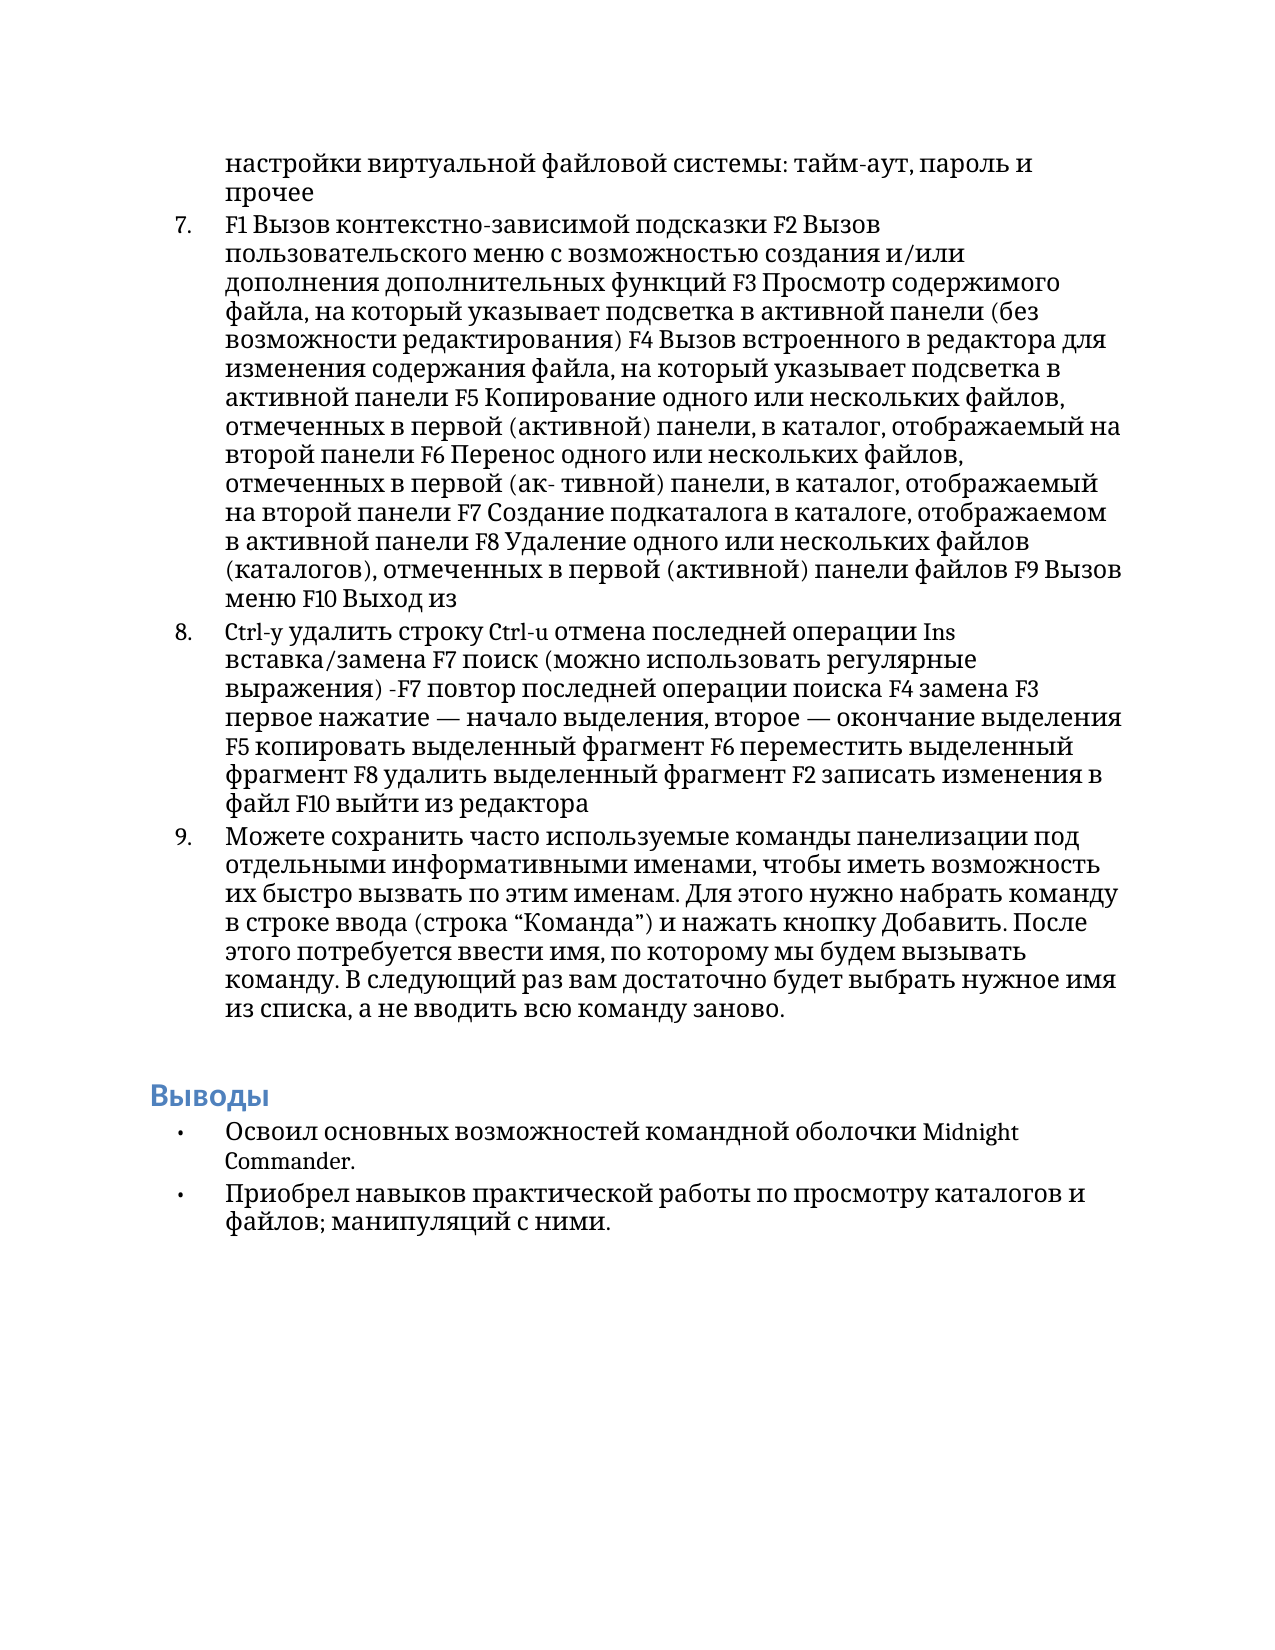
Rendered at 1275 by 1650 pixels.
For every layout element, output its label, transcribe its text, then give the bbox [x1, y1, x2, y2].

list F1 Вызов контекстно-зависимой подсказки F2 Вызов пользовательского меню с возможностью создания и/или дополнения дополнительных функций F3 Просмотр содержимого файла, на который указывает подсветка в активной панели (без возможности редактирования) F4 Вызов встроенного в редактора для изменения содержания файла, на который указывает подсветка в активной панели F5 Копирование одного или нескольких файлов, отмеченных в первой (активной) панели, в каталог, отображаемый на второй панели F6 Перенос одного или нескольких файлов, отмеченных в первой (ак- тивной) панели, в каталог, отображаемый на второй панели F7 Создание подкаталога в каталоге, отображаемом в активной панели F8 Удаление одного или нескольких файлов (каталогов), отмеченных в первой (активной) панели файлов F9 Вызов меню F10 Выход из [175, 211, 1125, 614]
subtitle Выводы [150, 1074, 1125, 1114]
list Освоил основных возможностей командной оболочки Midnight Commander. [175, 1118, 1125, 1176]
list Приобрел навыков практической работы по просмотру каталогов и файлов; манипуляций с ними. [175, 1179, 1125, 1237]
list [175, 150, 1125, 207]
list Можете сохранить часто используемые команды панелизации под отдельными информативными именами, чтобы иметь возможность их быстро вызвать по этим именам. Для этого нужно набрать команду в строке ввода (строка “Команда”) и нажать кнопку Добавить. После этого потребуется ввести имя, по которому мы будем вызывать команду. В следующий раз вам достаточно будет выбрать нужное имя из списка, а не вводить всю команду заново. [175, 822, 1125, 1024]
list Ctrl-y удалить строку Ctrl-u отмена последней операции Ins вставка/замена F7 поиск (можно использовать регулярные выражения) -F7 повтор последней операции поиска F4 замена F3 первое нажатие — начало выделения, второе — окончание выделения F5 копировать выделенный фрагмент F6 переместить выделенный фрагмент F8 удалить выделенный фрагмент F2 записать изменения в файл F10 выйти из редактора [175, 617, 1125, 819]
